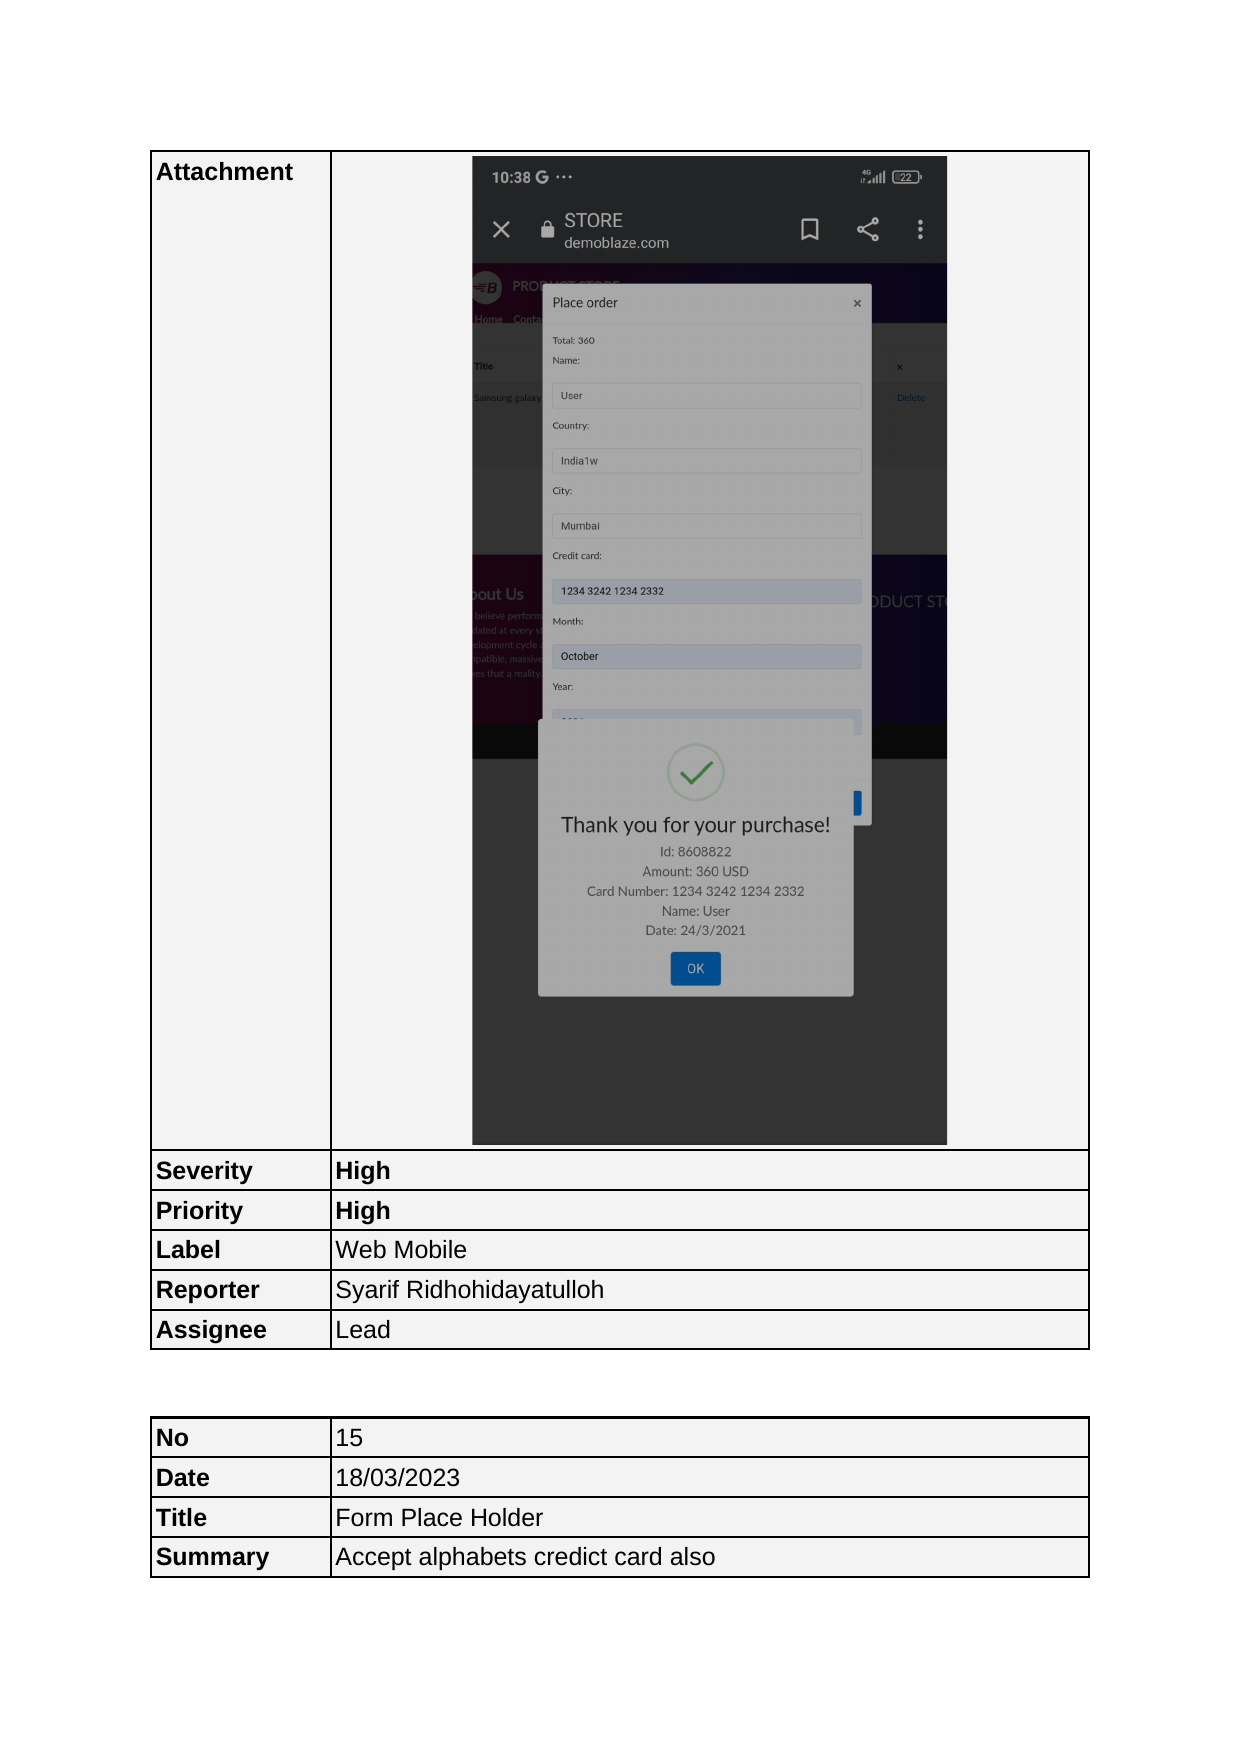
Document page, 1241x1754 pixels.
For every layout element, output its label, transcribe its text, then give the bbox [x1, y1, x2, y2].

picture [472, 156, 948, 1145]
table_header 15 [332, 1419, 1088, 1456]
table_cell Summary [152, 1538, 330, 1576]
table_cell [332, 152, 1088, 1149]
table_cell Label [152, 1231, 330, 1269]
table_cell High [332, 1191, 1088, 1229]
table_cell Syarif Ridhohidayatulloh [332, 1271, 1088, 1308]
table_cell Title [152, 1498, 330, 1536]
table_cell Date [152, 1458, 330, 1496]
table_cell Lead [332, 1311, 1088, 1348]
table_cell Web Mobile [332, 1231, 1088, 1269]
table_header No [152, 1419, 330, 1456]
table_cell Assignee [152, 1311, 330, 1348]
table_cell Form Place Holder [332, 1498, 1088, 1536]
table_cell Accept alphabets credict card also [332, 1538, 1088, 1576]
table_cell Attachment [152, 152, 330, 1149]
table_cell Severity [152, 1151, 330, 1189]
table_cell Priority [152, 1191, 330, 1229]
table_cell Reporter [152, 1271, 330, 1308]
table_cell High [332, 1151, 1088, 1189]
table_cell 18/03/2023 [332, 1458, 1088, 1496]
